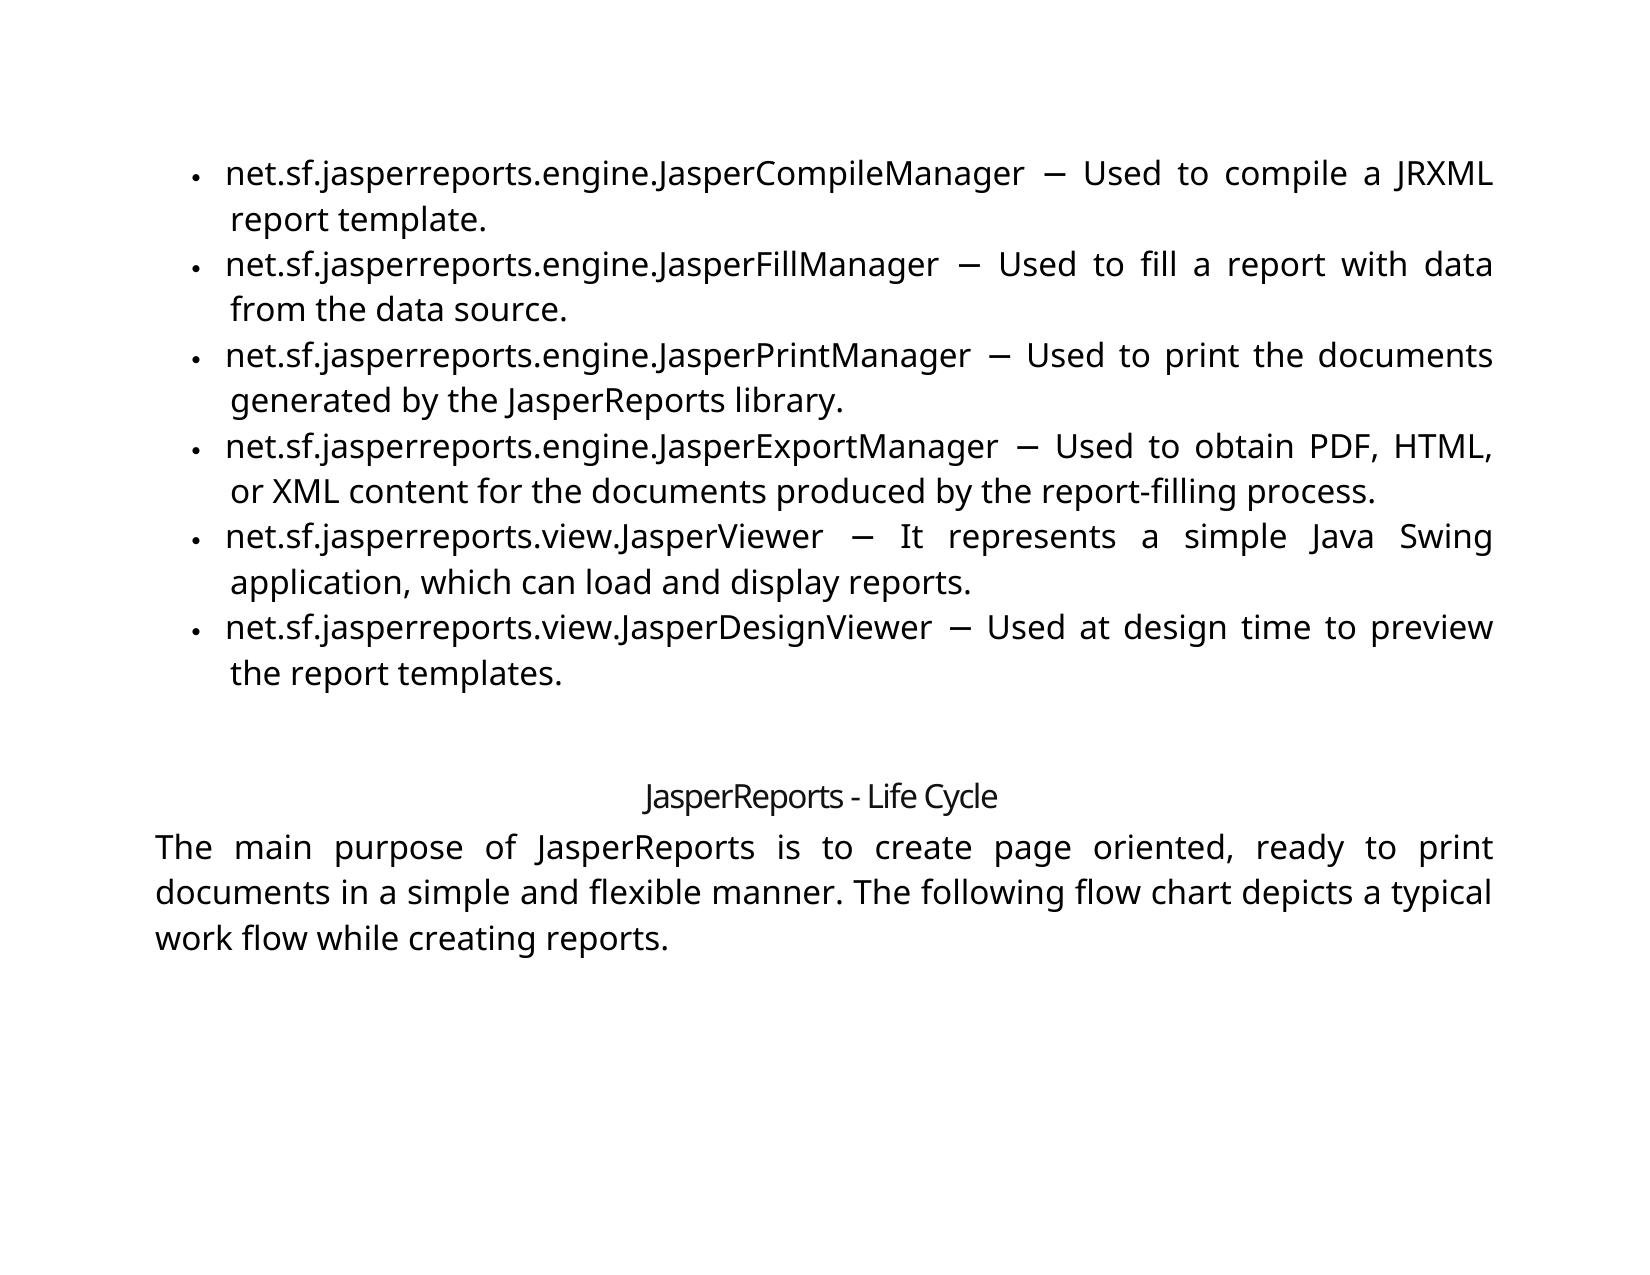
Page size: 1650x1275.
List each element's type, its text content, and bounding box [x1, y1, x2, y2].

list net.sf.jasperreports.view.JasperDesignViewer − Used at design time to preview the report templates. [192, 604, 1495, 695]
subtitle JasperReports - Life Cycle [150, 772, 1495, 819]
list net.sf.jasperreports.engine.JasperExportManager − Used to obtain PDF, HTML, or XML content for the documents produced by the report-filling process. [192, 422, 1495, 513]
list net.sf.jasperreports.view.JasperViewer − It represents a simple Java Swing application, which can load and display reports. [192, 513, 1495, 604]
list net.sf.jasperreports.engine.JasperCompileManager − Used to compile a JRXML report template. [192, 150, 1495, 241]
list net.sf.jasperreports.engine.JasperFillManager − Used to fill a report with data from the data source. [192, 241, 1495, 332]
list net.sf.jasperreports.engine.JasperPrintManager − Used to print the documents generated by the JasperReports library. [192, 332, 1495, 422]
text The main purpose of JasperReports is to create page oriented, ready to print documents in a simple and flexible manner. The following flow chart depicts a typical work flow while creating reports. [155, 824, 1495, 960]
